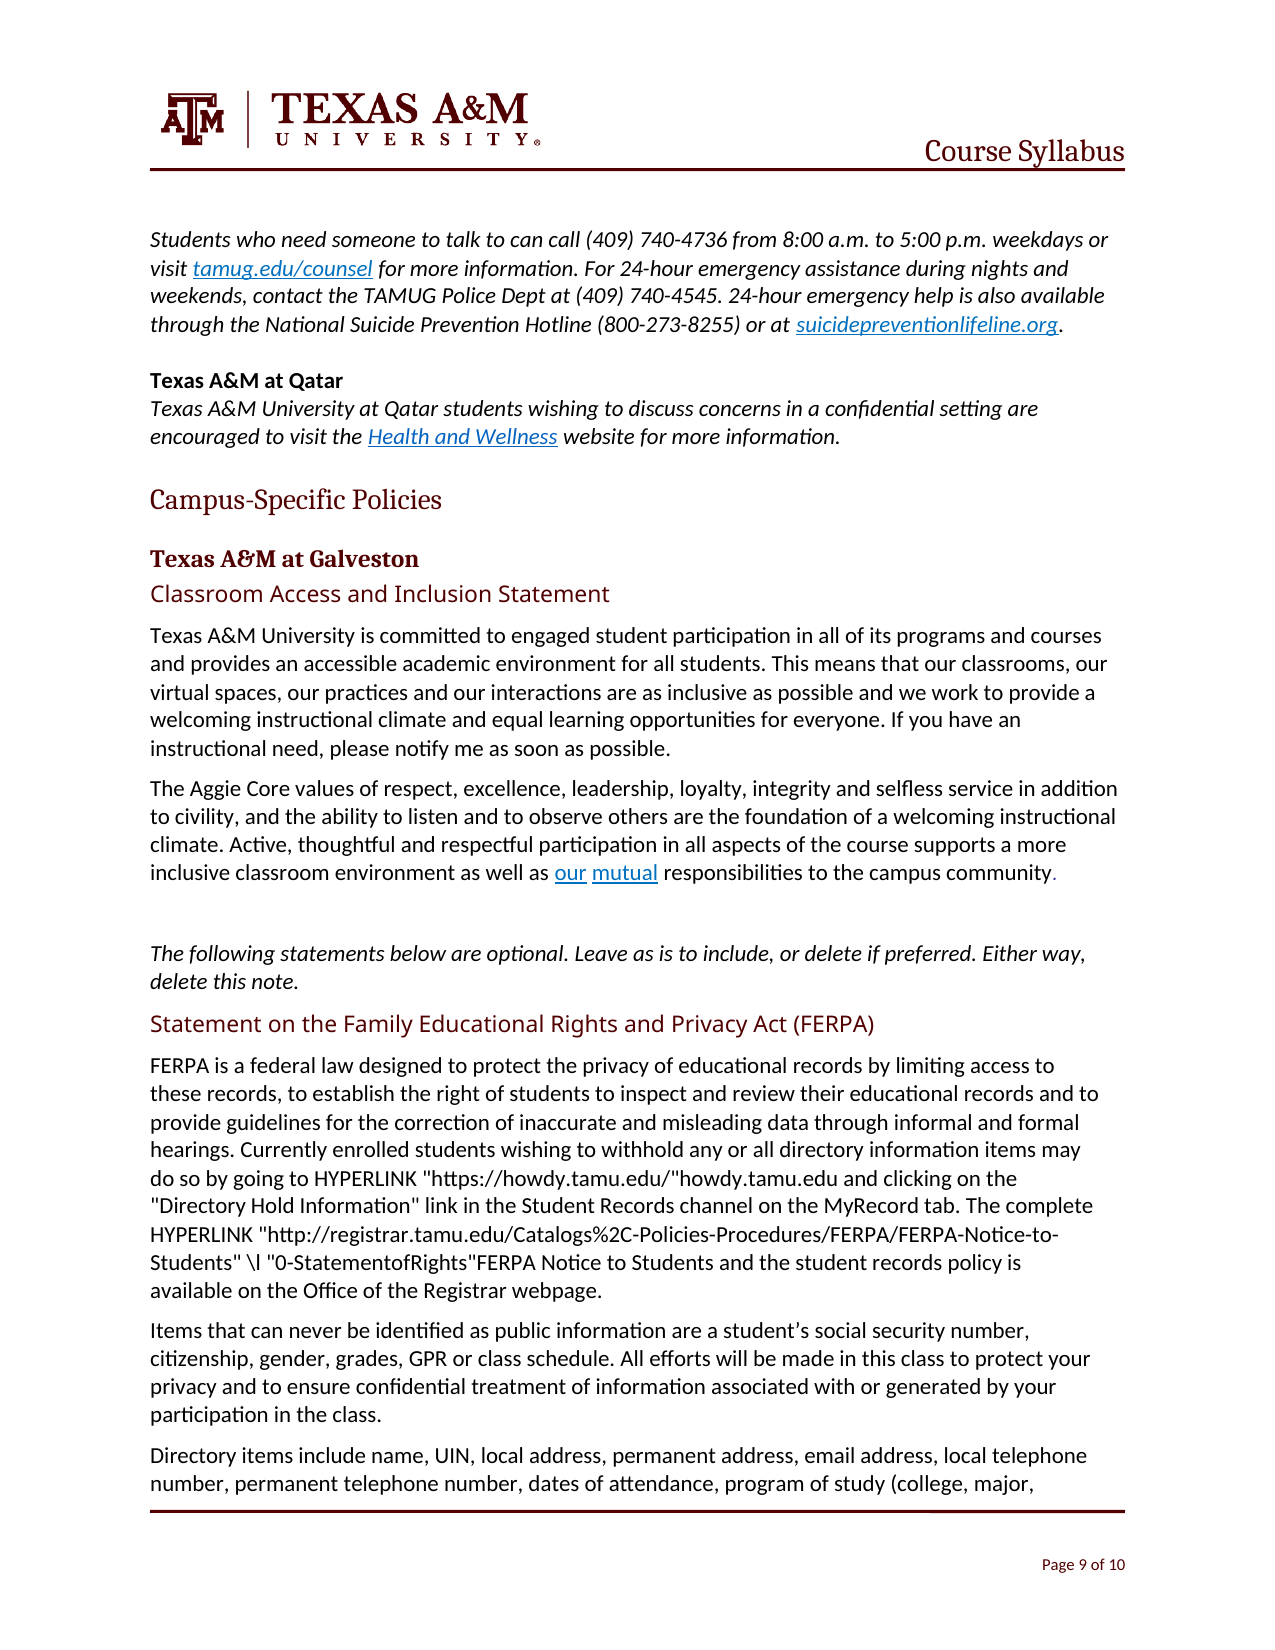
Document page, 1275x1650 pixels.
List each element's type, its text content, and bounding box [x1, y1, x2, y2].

subtitle Campus-Specific Policies [150, 483, 1125, 517]
text Texas A&M University is committed to engaged student participation in all of its programs and courses and provides an accessible academic environment for all students. This means that our classrooms, our virtual spaces, our practices and our interactions are as inclusive as possible and we work to provide a welcoming instructional climate and equal learning opportunities for everyone. If you have an instructional need, please notify me as soon as possible. [150, 622, 1125, 762]
text Texas A&M University at Qatar students wishing to discuss concerns in a confidential setting are encouraged to visit the Health and Wellness website for more information. [150, 394, 1125, 450]
text Students who need someone to talk to can call (409) 740-4736 from 8:00 a.m. to 5:00 p.m. weekdays or visit tamug.edu/counsel for more information. For 24-hour emergency assistance during nights and weekends, contact the TAMUG Police Dept at (409) 740-4545. 24-hour emergency help is also available through the National Suicide Prevention Hotline (800-273-8255) or at suicidepreventionlifeline.org. [150, 226, 1125, 338]
subtitle Texas A&M at Galveston [150, 545, 1125, 574]
text The Aggie Core values of respect, excellence, leadership, loyalty, integrity and selfless service in addition to civility, and the ability to listen and to observe others are the foundation of a welcoming instructional climate. Active, thoughtful and respectful participation in all aspects of the course supports a more inclusive classroom environment as well as our mutual responsibilities to the campus community. [150, 774, 1125, 886]
picture [150, 75, 550, 162]
text Texas A&M at Qatar [150, 366, 1125, 394]
